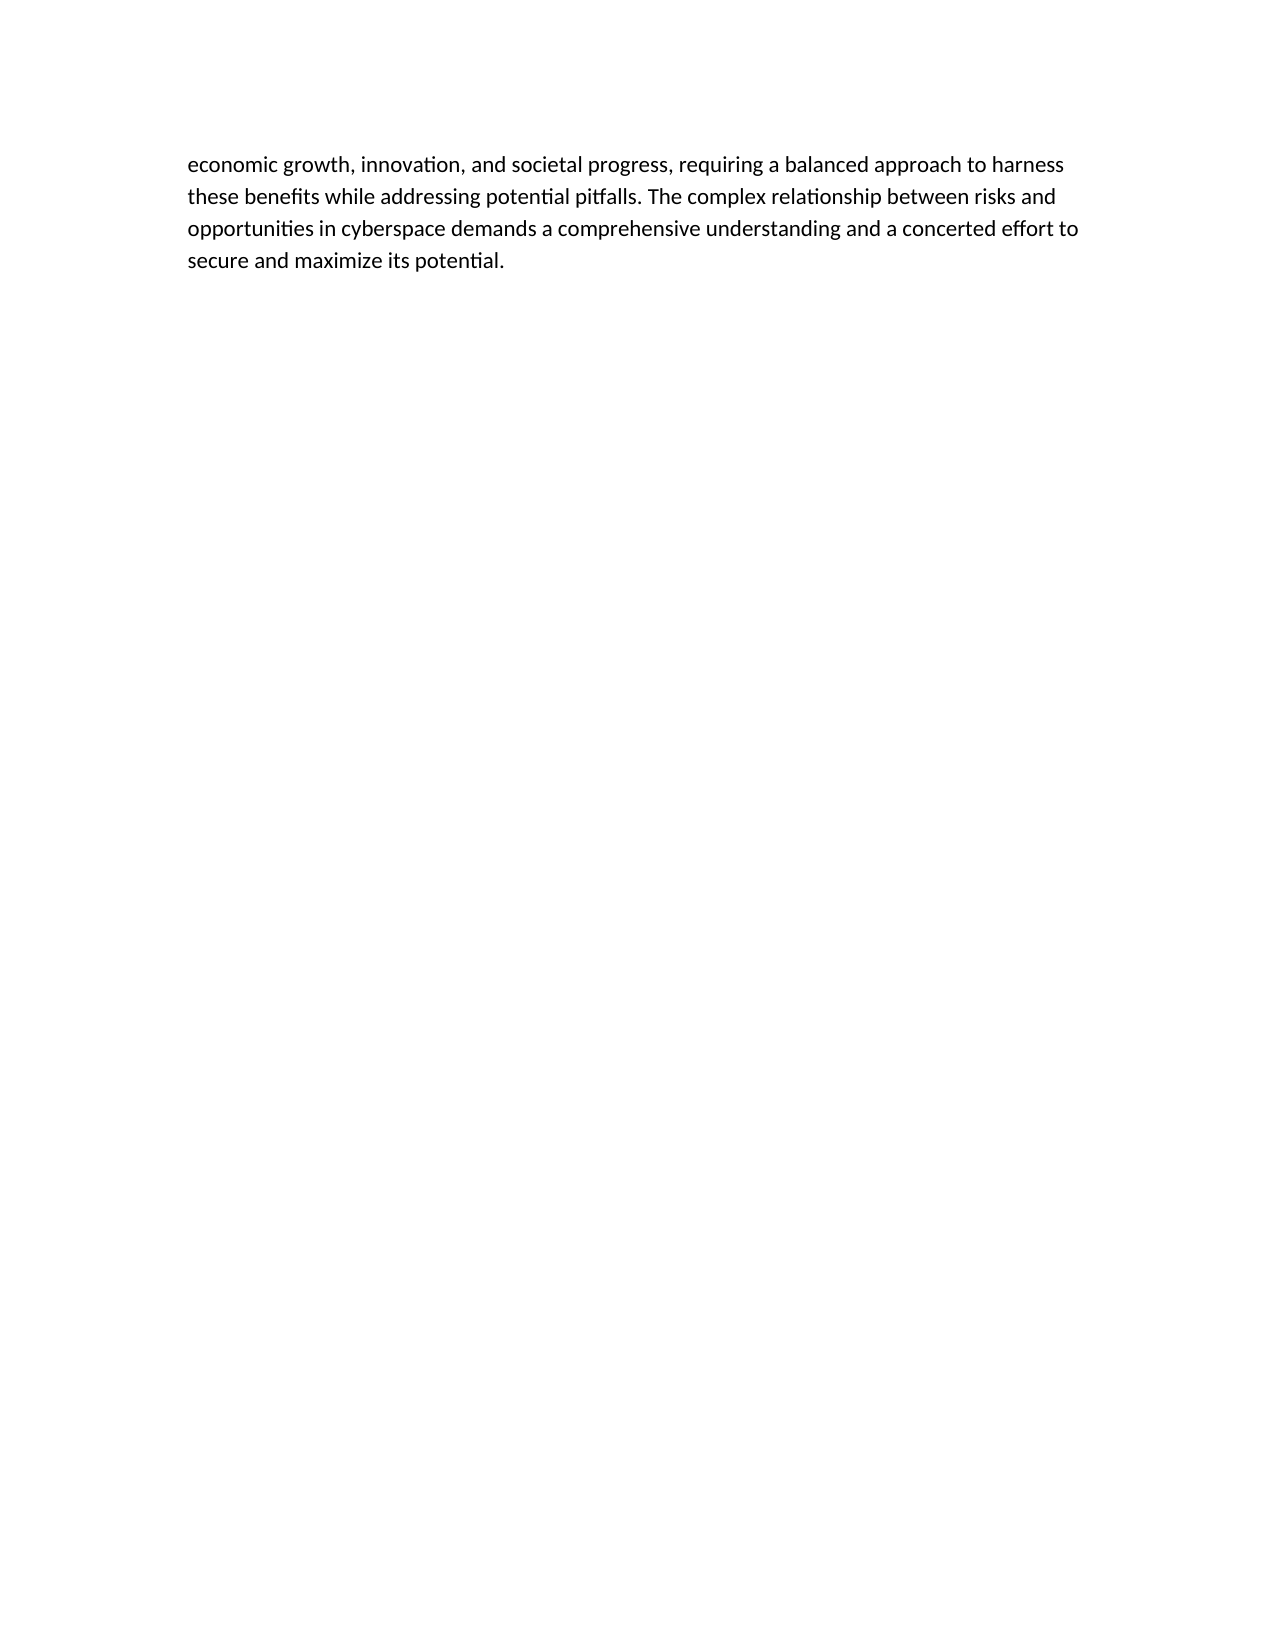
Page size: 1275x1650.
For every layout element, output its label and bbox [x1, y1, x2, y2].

text [187, 150, 1087, 274]
